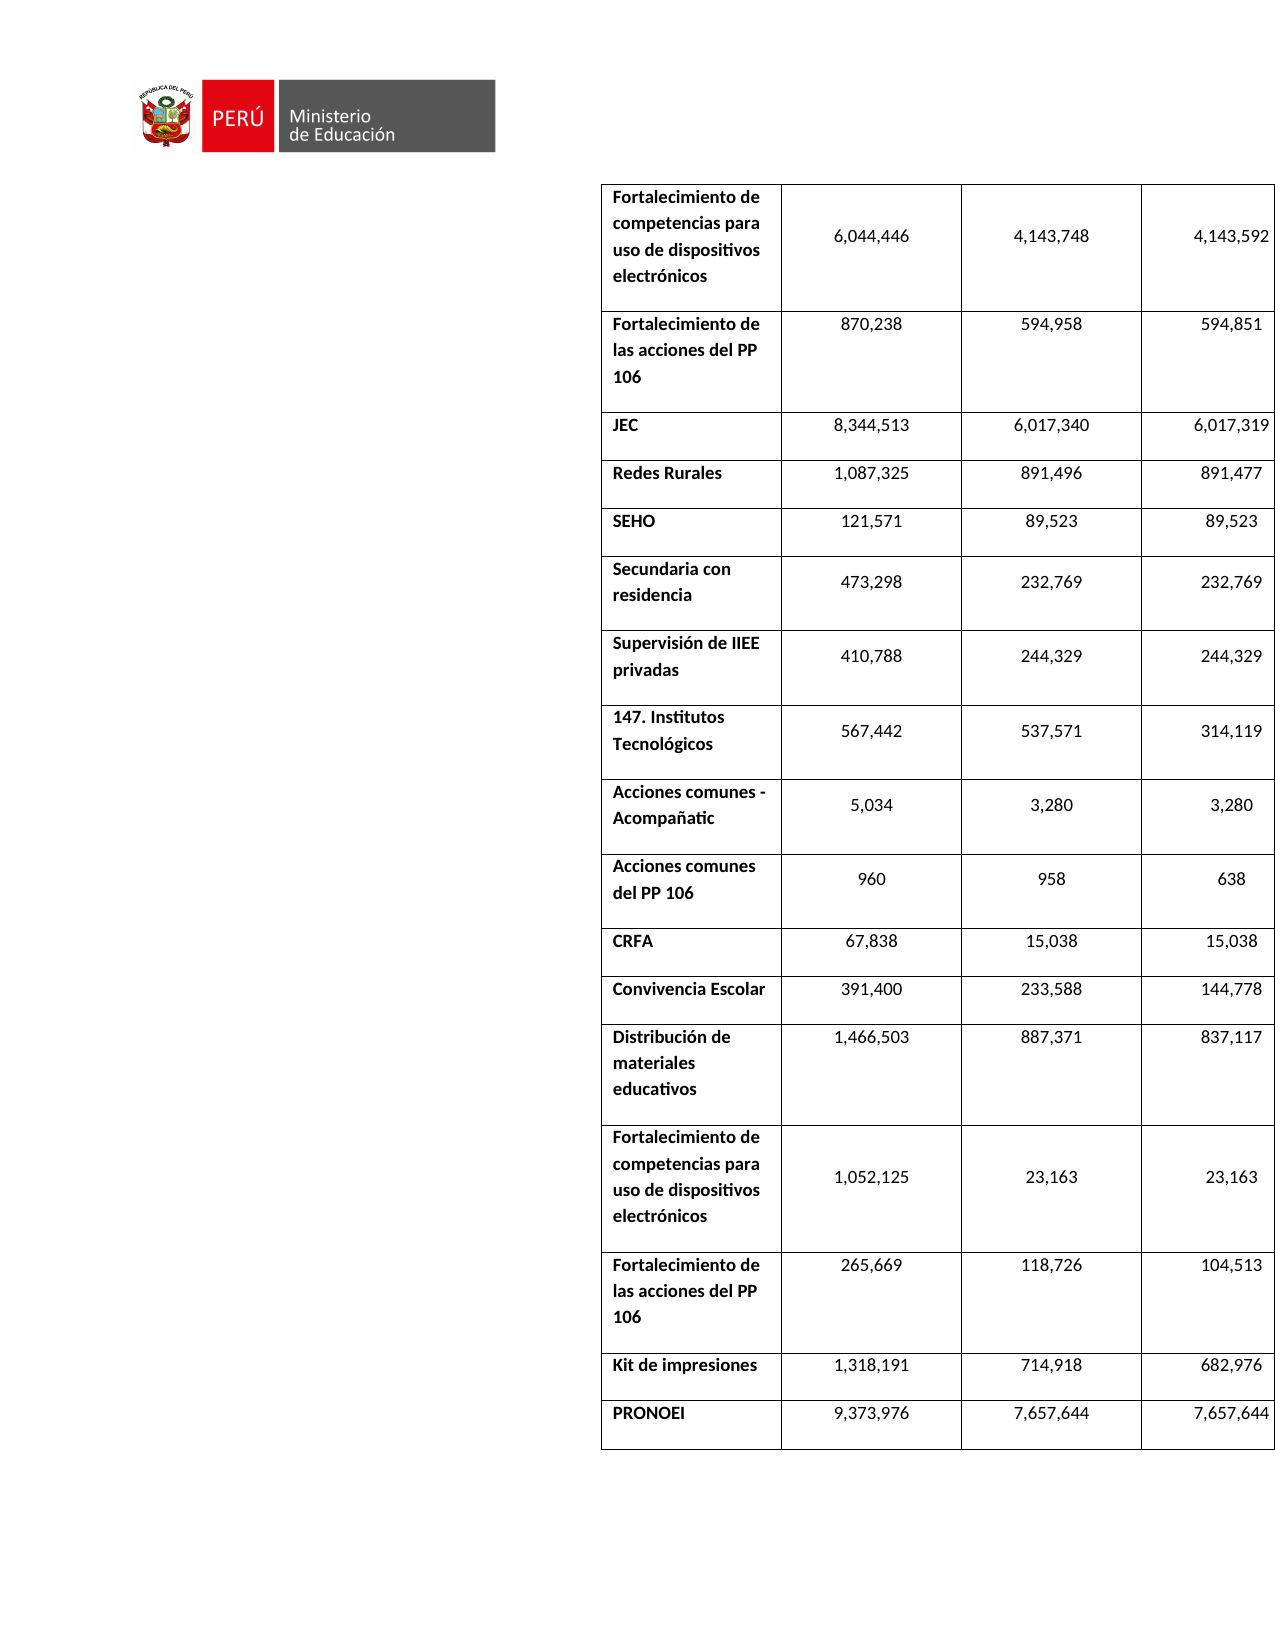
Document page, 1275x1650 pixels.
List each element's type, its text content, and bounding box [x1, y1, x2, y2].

table_cell 7,657,644 [962, 1401, 1141, 1448]
table_cell 714,918 [962, 1354, 1141, 1400]
table_cell 67,838 [782, 929, 961, 976]
table_cell 314,119 [1142, 706, 1274, 779]
table_cell 5,034 [782, 780, 961, 853]
table_cell 118,726 [962, 1253, 1141, 1352]
table_cell 537,571 [962, 706, 1141, 779]
table_cell Supervisión de IIEE privadas [602, 631, 781, 705]
table_cell 144,778 [1142, 977, 1274, 1024]
table_cell PRONOEI [602, 1401, 781, 1448]
table_cell Fortalecimiento de competencias para uso de dispositivos electrónicos [602, 185, 781, 311]
table_cell 594,851 [1142, 312, 1274, 412]
table_cell 7,657,644 [1142, 1401, 1274, 1448]
table_cell 1,318,191 [782, 1354, 961, 1400]
picture [128, 75, 502, 156]
table_cell Acciones comunes - Acompañatic [602, 780, 781, 853]
table_cell 244,329 [1142, 631, 1274, 705]
table_cell 3,280 [962, 780, 1141, 853]
table_cell 887,371 [962, 1025, 1141, 1124]
table_cell 891,477 [1142, 461, 1274, 508]
table_cell 104,513 [1142, 1253, 1274, 1352]
table_cell 15,038 [962, 929, 1141, 976]
table_cell 473,298 [782, 557, 961, 630]
table_cell SEHO [602, 509, 781, 556]
table_cell 391,400 [782, 977, 961, 1024]
table_cell 6,044,446 [782, 185, 961, 311]
table_cell 89,523 [1142, 509, 1274, 556]
table_cell 6,017,340 [962, 413, 1141, 460]
table_cell 594,958 [962, 312, 1141, 412]
table_cell 232,769 [962, 557, 1141, 630]
table_cell 244,329 [962, 631, 1141, 705]
table_cell 3,280 [1142, 780, 1274, 853]
table_cell 891,496 [962, 461, 1141, 508]
table_cell 638 [1142, 855, 1274, 928]
table_cell 8,344,513 [782, 413, 961, 460]
table_cell 682,976 [1142, 1354, 1274, 1400]
table_cell CRFA [602, 929, 781, 976]
table_cell 9,373,976 [782, 1401, 961, 1448]
table_cell 1,052,125 [782, 1126, 961, 1252]
table_cell Fortalecimiento de las acciones del PP 106 [602, 1253, 781, 1352]
table_cell Redes Rurales [602, 461, 781, 508]
table_cell 567,442 [782, 706, 961, 779]
table_cell 147. Institutos Tecnológicos [602, 706, 781, 779]
table_cell 265,669 [782, 1253, 961, 1352]
table_cell 1,466,503 [782, 1025, 961, 1124]
table_cell 89,523 [962, 509, 1141, 556]
table_cell 4,143,592 [1142, 185, 1274, 311]
table_cell 410,788 [782, 631, 961, 705]
table_cell 233,588 [962, 977, 1141, 1024]
table_cell 23,163 [962, 1126, 1141, 1252]
table_cell 1,087,325 [782, 461, 961, 508]
table_cell 837,117 [1142, 1025, 1274, 1124]
table_cell 6,017,319 [1142, 413, 1274, 460]
table_cell 23,163 [1142, 1126, 1274, 1252]
table_cell Distribución de materiales educativos [602, 1025, 781, 1124]
table_cell 15,038 [1142, 929, 1274, 976]
table_cell Convivencia Escolar [602, 977, 781, 1024]
table_cell Kit de impresiones [602, 1354, 781, 1400]
table_cell 958 [962, 855, 1141, 928]
table_cell Acciones comunes del PP 106 [602, 855, 781, 928]
table_cell Fortalecimiento de competencias para uso de dispositivos electrónicos [602, 1126, 781, 1252]
table_cell 232,769 [1142, 557, 1274, 630]
table_cell 870,238 [782, 312, 961, 412]
table_cell 4,143,748 [962, 185, 1141, 311]
table_cell 960 [782, 855, 961, 928]
table_cell Secundaria con residencia [602, 557, 781, 630]
table_cell 121,571 [782, 509, 961, 556]
table_cell Fortalecimiento de las acciones del PP 106 [602, 312, 781, 412]
table_cell JEC [602, 413, 781, 460]
